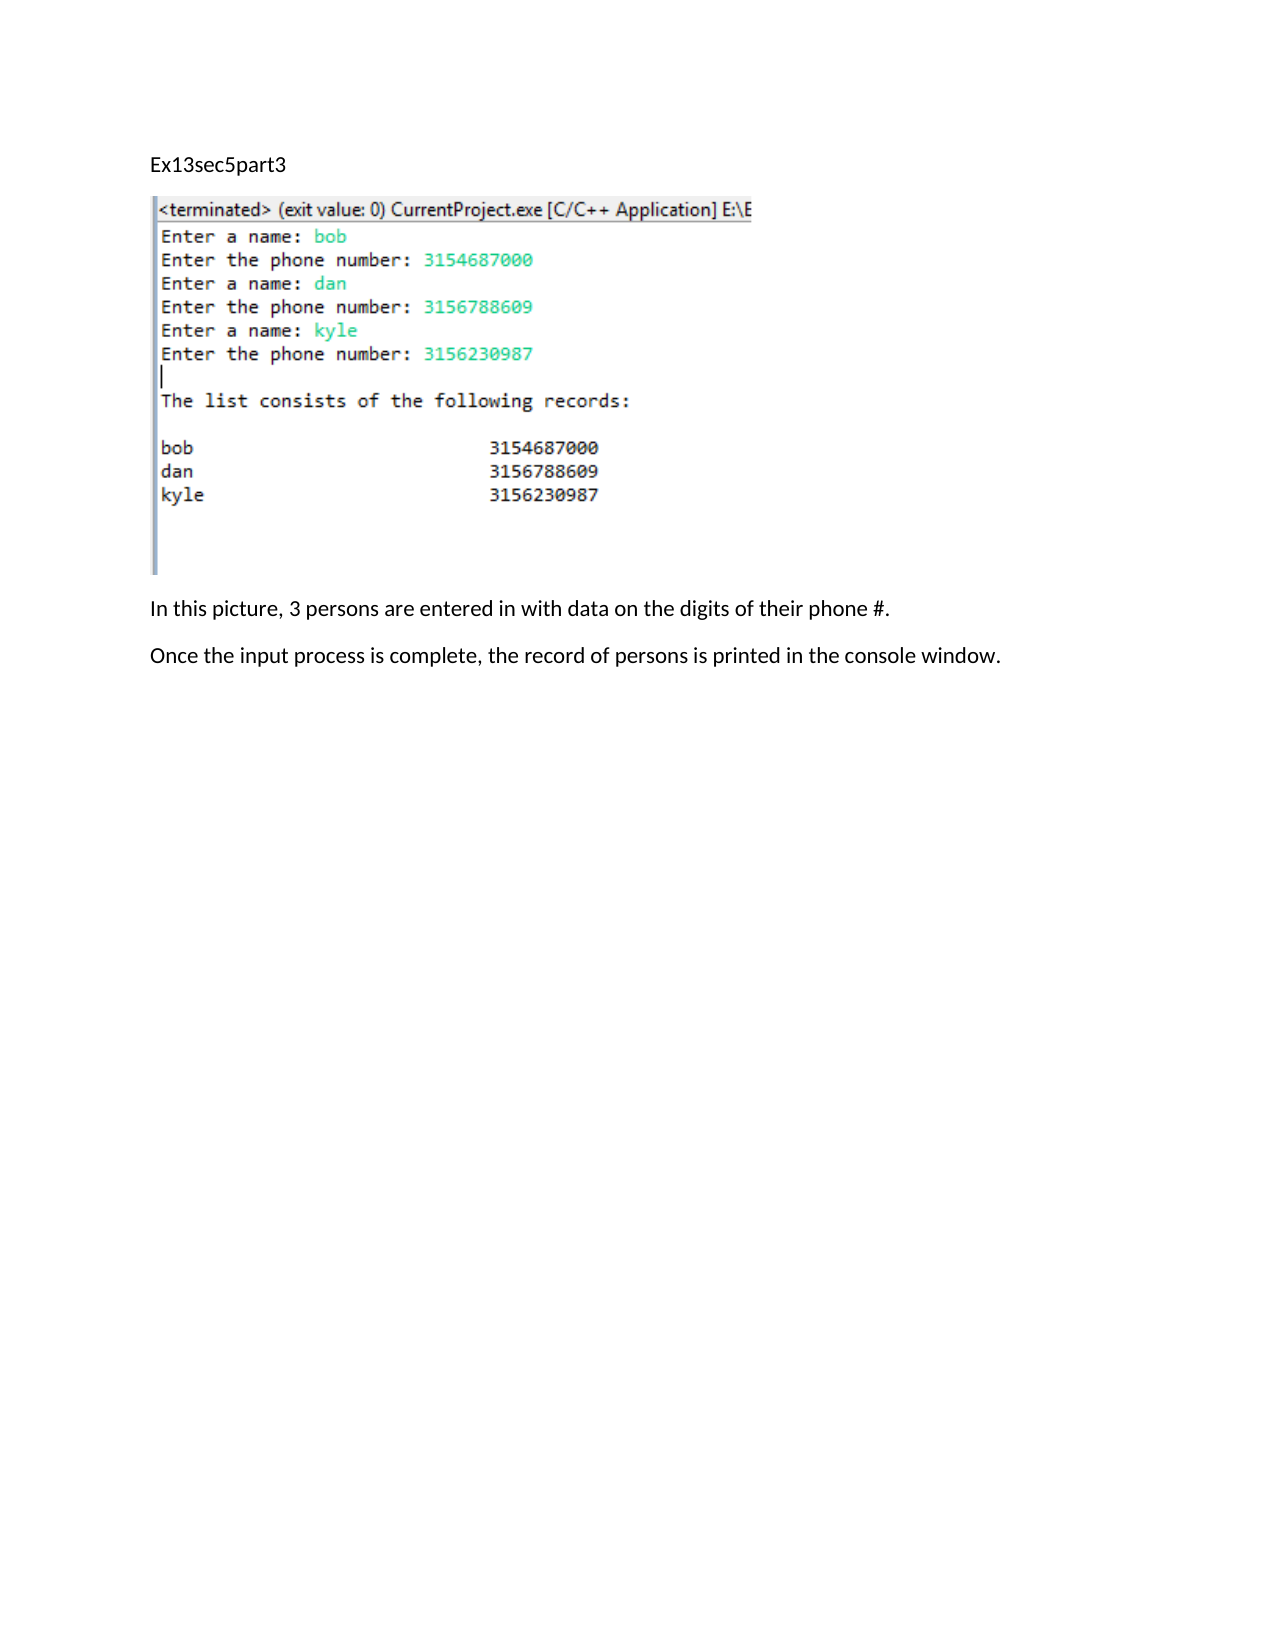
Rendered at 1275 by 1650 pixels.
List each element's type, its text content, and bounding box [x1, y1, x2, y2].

text Once the input process is complete, the record of persons is printed in the console window. [150, 641, 1125, 669]
text Ex13sec5part3 [150, 150, 1125, 178]
text In this picture, 3 persons are entered in with data on the digits of their phone #. [150, 594, 1125, 622]
picture [150, 196, 752, 575]
